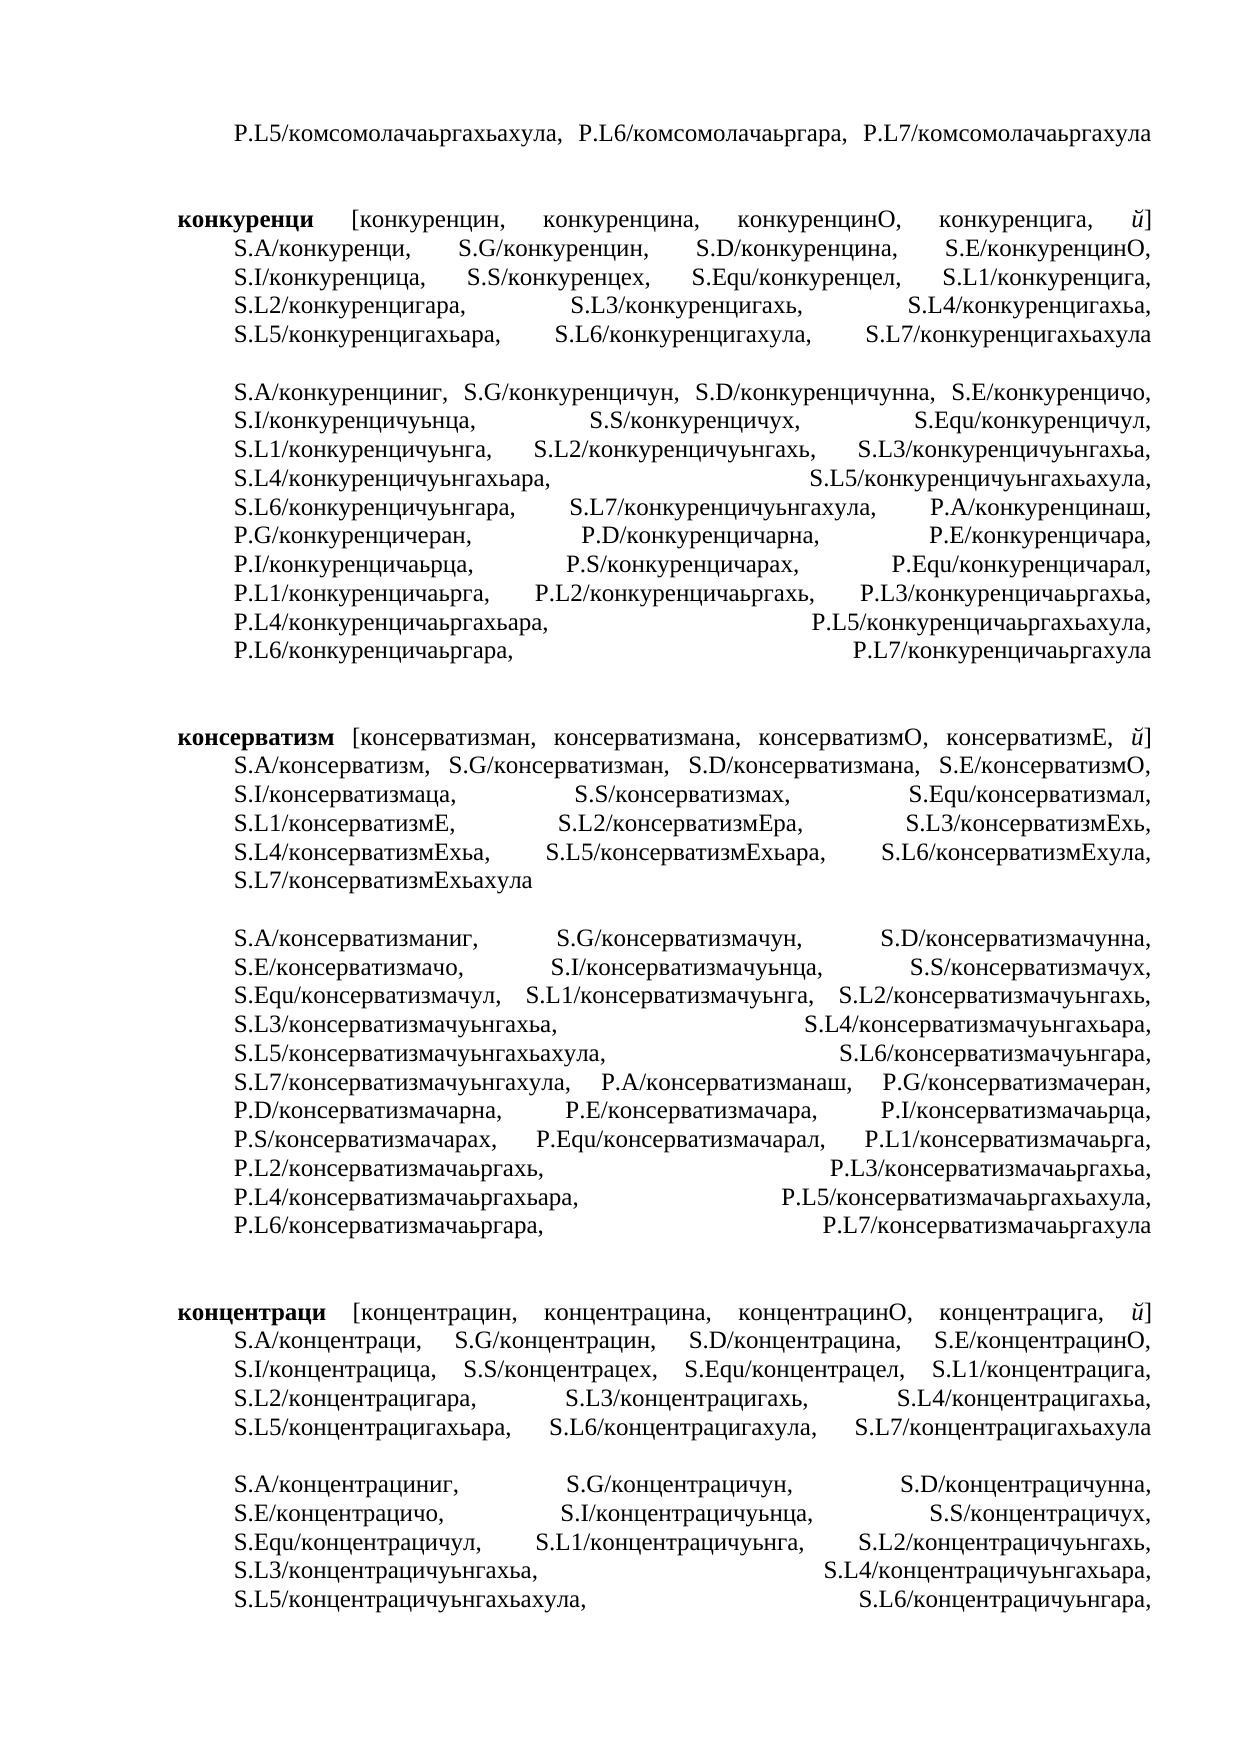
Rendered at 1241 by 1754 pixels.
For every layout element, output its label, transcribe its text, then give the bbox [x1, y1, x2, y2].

text конкуренци [конкуренцин, конкуренцина, конкуренцинО, конкуренцига, й] S.А/конкуренци, S.G/конкуренцин, S.D/конкуренцина, S.Е/конкуренцинО, S.I/конкуренцица, S.S/конкуренцех, S.Еqu/конкуренцел, S.L1/конкуренцига, S.L2/конкуренцигара, S.L3/конкуренцигахь, S.L4/конкуренцигахьа, S.L5/конкуренцигахьара, S.L6/конкуренцигахула, S.L7/конкуренцигахьахула S.А/конкуренциниг, S.G/конкуренцичун, S.D/конкуренцичунна, S.Е/конкуренцичо, S.I/конкуренцичуьнца, S.S/конкуренцичух, S.Еqu/конкуренцичул, S.L1/конкуренцичуьнга, S.L2/конкуренцичуьнгахь, S.L3/конкуренцичуьнгахьа, S.L4/конкуренцичуьнгахьара, S.L5/конкуренцичуьнгахьахула, S.L6/конкуренцичуьнгара, S.L7/конкуренцичуьнгахула, Р.А/конкуренцинаш, Р.G/конкуренцичеран, Р.D/конкуренцичарна, Р.Е/конкуренцичара, Р.I/конкуренцичаьрца, Р.S/конкуренцичарах, Р.Еqu/конкуренцичарал, Р.L1/конкуренцичаьрга, Р.L2/конкуренцичаьргахь, Р.L3/конкуренцичаьргахьа, Р.L4/конкуренцичаьргахьара, Р.L5/конкуренцичаьргахьахула, Р.L6/конкуренцичаьргара, Р.L7/конкуренцичаьргахула [177, 204, 1152, 722]
text консерватизм [консерватизман, консерватизмана, консерватизмО, консерватизмЕ, й] S.А/консерватизм, S.G/консерватизман, S.D/консерватизмана, S.Е/консерватизмО, S.I/консерватизмаца, S.S/консерватизмах, S.Еqu/консерватизмал, S.L1/консерватизмЕ, S.L2/консерватизмЕра, S.L3/консерватизмЕхь, S.L4/консерватизмЕхьа, S.L5/консерватизмЕхьара, S.L6/консерватизмЕхула, S.L7/консерватизмЕхьахула S.А/консерватизманиг, S.G/консерватизмачун, S.D/консерватизмачунна, S.Е/консерватизмачо, S.I/консерватизмачуьнца, S.S/консерватизмачух, S.Еqu/консерватизмачул, S.L1/консерватизмачуьнга, S.L2/консерватизмачуьнгахь, S.L3/консерватизмачуьнгахьа, S.L4/консерватизмачуьнгахьара, S.L5/консерватизмачуьнгахьахула, S.L6/консерватизмачуьнгара, S.L7/консерватизмачуьнгахула, Р.А/консерватизманаш, Р.G/консерватизмачеран, Р.D/консерватизмачарна, Р.Е/консерватизмачара, Р.I/консерватизмачаьрца, Р.S/консерватизмачарах, Р.Еqu/консерватизмачарал, Р.L1/консерватизмачаьрга, Р.L2/консерватизмачаьргахь, Р.L3/консерватизмачаьргахьа, Р.L4/консерватизмачаьргахьара, Р.L5/консерватизмачаьргахьахула, Р.L6/консерватизмачаьргара, Р.L7/консерватизмачаьргахула [177, 722, 1152, 1297]
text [177, 118, 1152, 204]
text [177, 1297, 1152, 1613]
